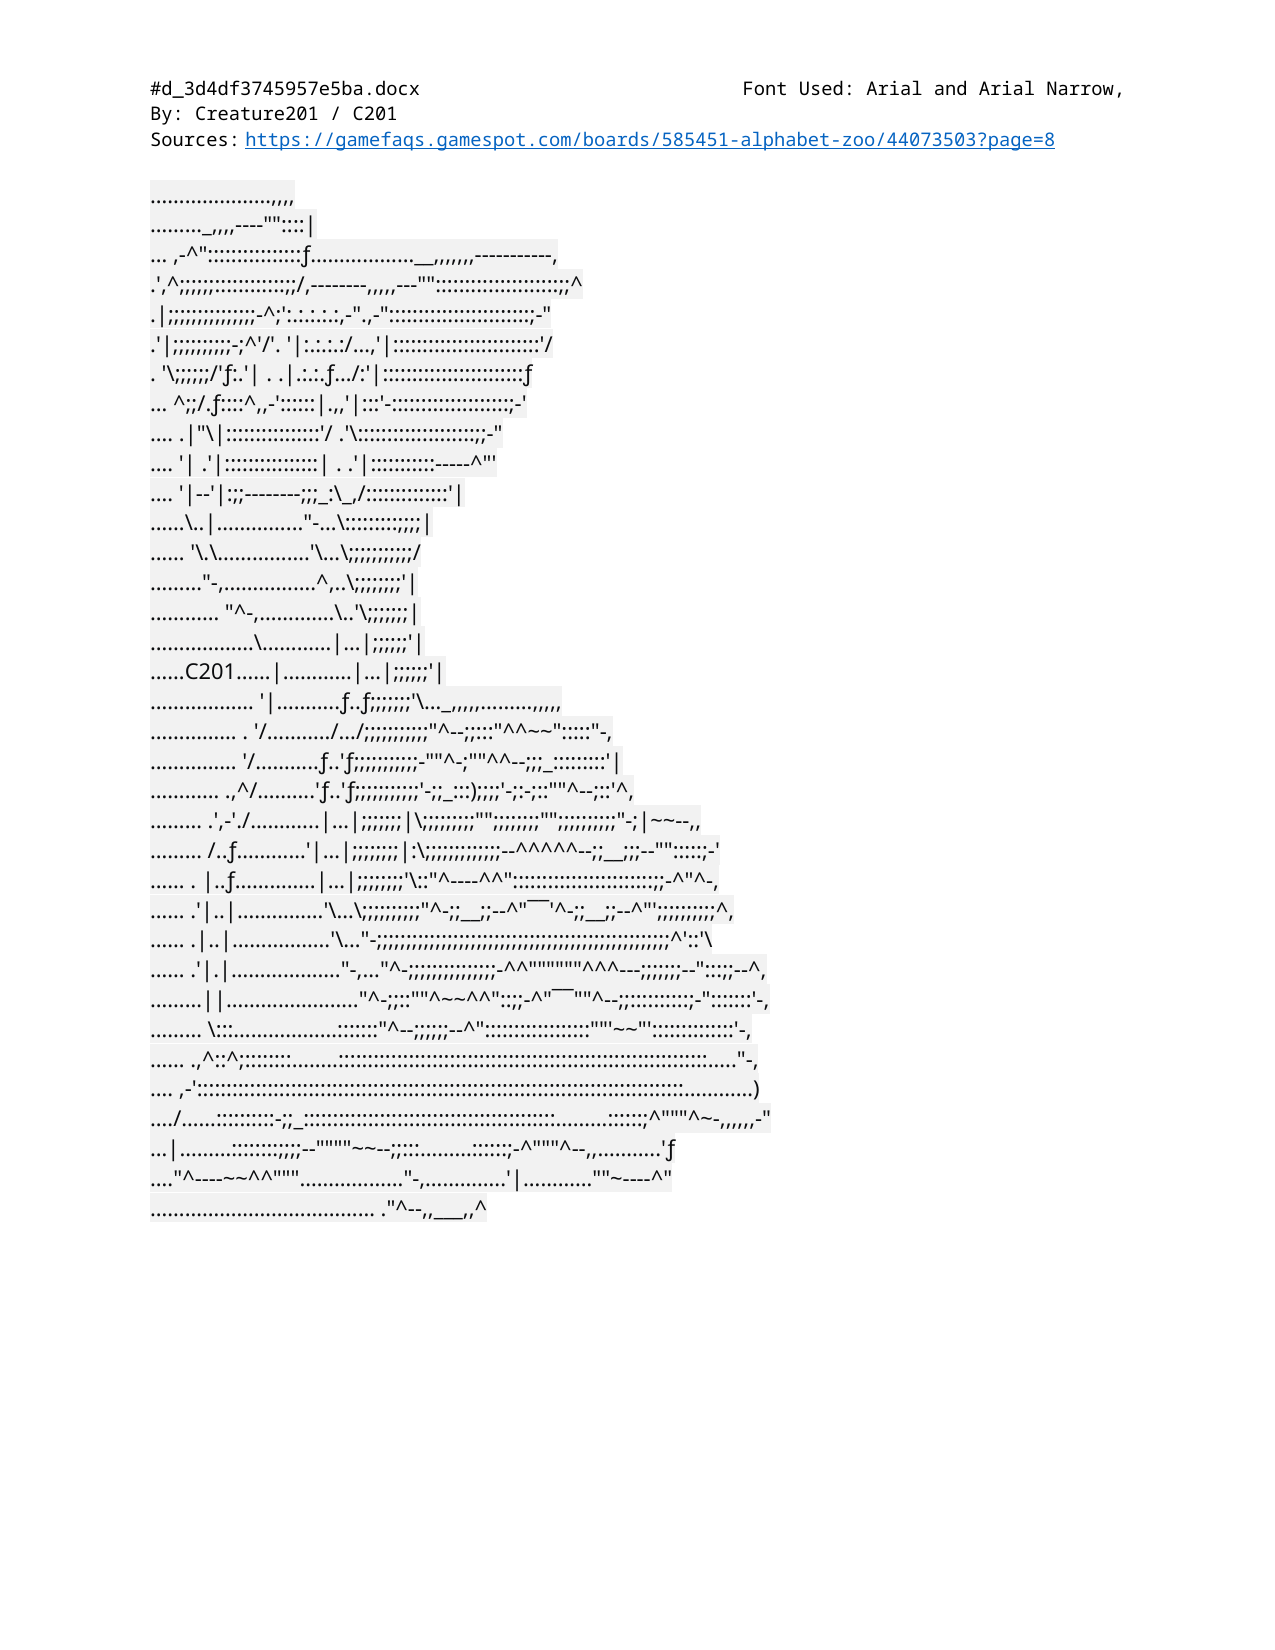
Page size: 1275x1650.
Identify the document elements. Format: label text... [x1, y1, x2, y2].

text …………………,,,, ………_,,,,----""::::| … ,-^"::::::::::::::::ƒ………………__,,,,,,,-----------, .',^;;;;;;::::::::::::;;/,--------,,,,,---"":::::::::::::::::::::;;^ .|;;;;;;;;;;;;;;;-^;':.:.:.:.:,-".,-"::::::::::::::::::::::::;-" .'|;;;;;;;;;;-;^'/'. '|:.:.:.:/…,'|:::::::::::::::::::::::::'/ . '\;;;;;;/'ƒ:.'| . .|.:.:.ƒ…/:'|::::::::::::::::::::::::ƒ … ^;;/.ƒ::::^,,-'::::::|.,,'|:::'-::::::::::::::::::::;-' …. .|"\|::::::::::::::::'/ .'\::::::::::::::::::::;;-" …. '| .'|::::::::::::::::| . .'|:::::::::::-----^"' …. '|--'|:;;--------;;;_:\_,/::::::::::::::'| ……\..|…………..."-…\:::::::::;;;;| …… '\.\…………….'\…\;;;;;;;;;;;/ ………"-,…………….^,..\;;;;;;;;'| ………… "^-,………….\..'\;;;;;;;| ………………\…………|…|;;;;;;'| ……C201……|…………|…|;;;;;;'| ……………… '|………..ƒ..ƒ;;;;;;;'\…_,,,,,………,,,,, …………… . '/………../…/;;;;;;;;;;;"^--;;:::"^^~~":::::"-, …………… '/………..ƒ..'ƒ;;;;;;;;;;;-""^-;""^^--;;;_:::::::::'| ………… .,^/……….'ƒ..'ƒ;;;;;;;;;;;'-;;_:::);;;;'-;:-;::""^--;::'^, ……… .',-'./………...|…|;;;;;;;|\;;;;;;;;;"";;;;;;;;"";;;;;;;;;;"-;|~~--,, ……… /..ƒ…………'|…|;;;;;;;;|:\;;;;;;;;;;;;;--^^^^^--;;__;;;--"":::::;-' …… . |..ƒ…………..|…|;;;;;;;;'\::"^----^^"::::::::::::::::::::::::;;-^"^-, …… .'|..|……………'\…\;;;;;;;;;;"^-;;__;;--^"¯¯'^-;;__;;--^"';;;;;;;;;;^, …… .|..|……………..'\…"-;;;;;;;;;;;;;;;;;;;;;;;;;;;;;;;;;;;;;;;;;;;;;;;;;;^'::'\ …… .'|.|………………."-,…"^-;;;;;;;;;;;;;;;-^^""""""^^^---;;;;;;;--":::;;--^, ………||………………….."^-;;::""^~~^^"::;;-^"¯¯""^--;;::::::::::;-":::::::'-, ……… \:::………………:::::::"^--;;;;;;--^"::::::::::::::::::""'~~"'::::::::::::::'-, …… .,^::^;::::::::……..:::::::::::::::::::::::::::::::::::::::::::::::::::::::::::::::….."-, …. ,-':::::::::::::::::::::::::::::::::::::::::::::::::::::::::::::::::::::::::::::::::::…………) …./……::::::::::-;;_:::::::::::::::::::::::::::::::::::::::::::………::::::;^"""^~-,,,,,,-" …|………::::::::;;;;--""""~~--;;:::………::::::;-^"""^--,,………..'ƒ …."^----~~^^"""………………"-,…………..'|…………""~----^" ………………………………… ."^--,,___,,^ [150, 179, 1125, 1222]
